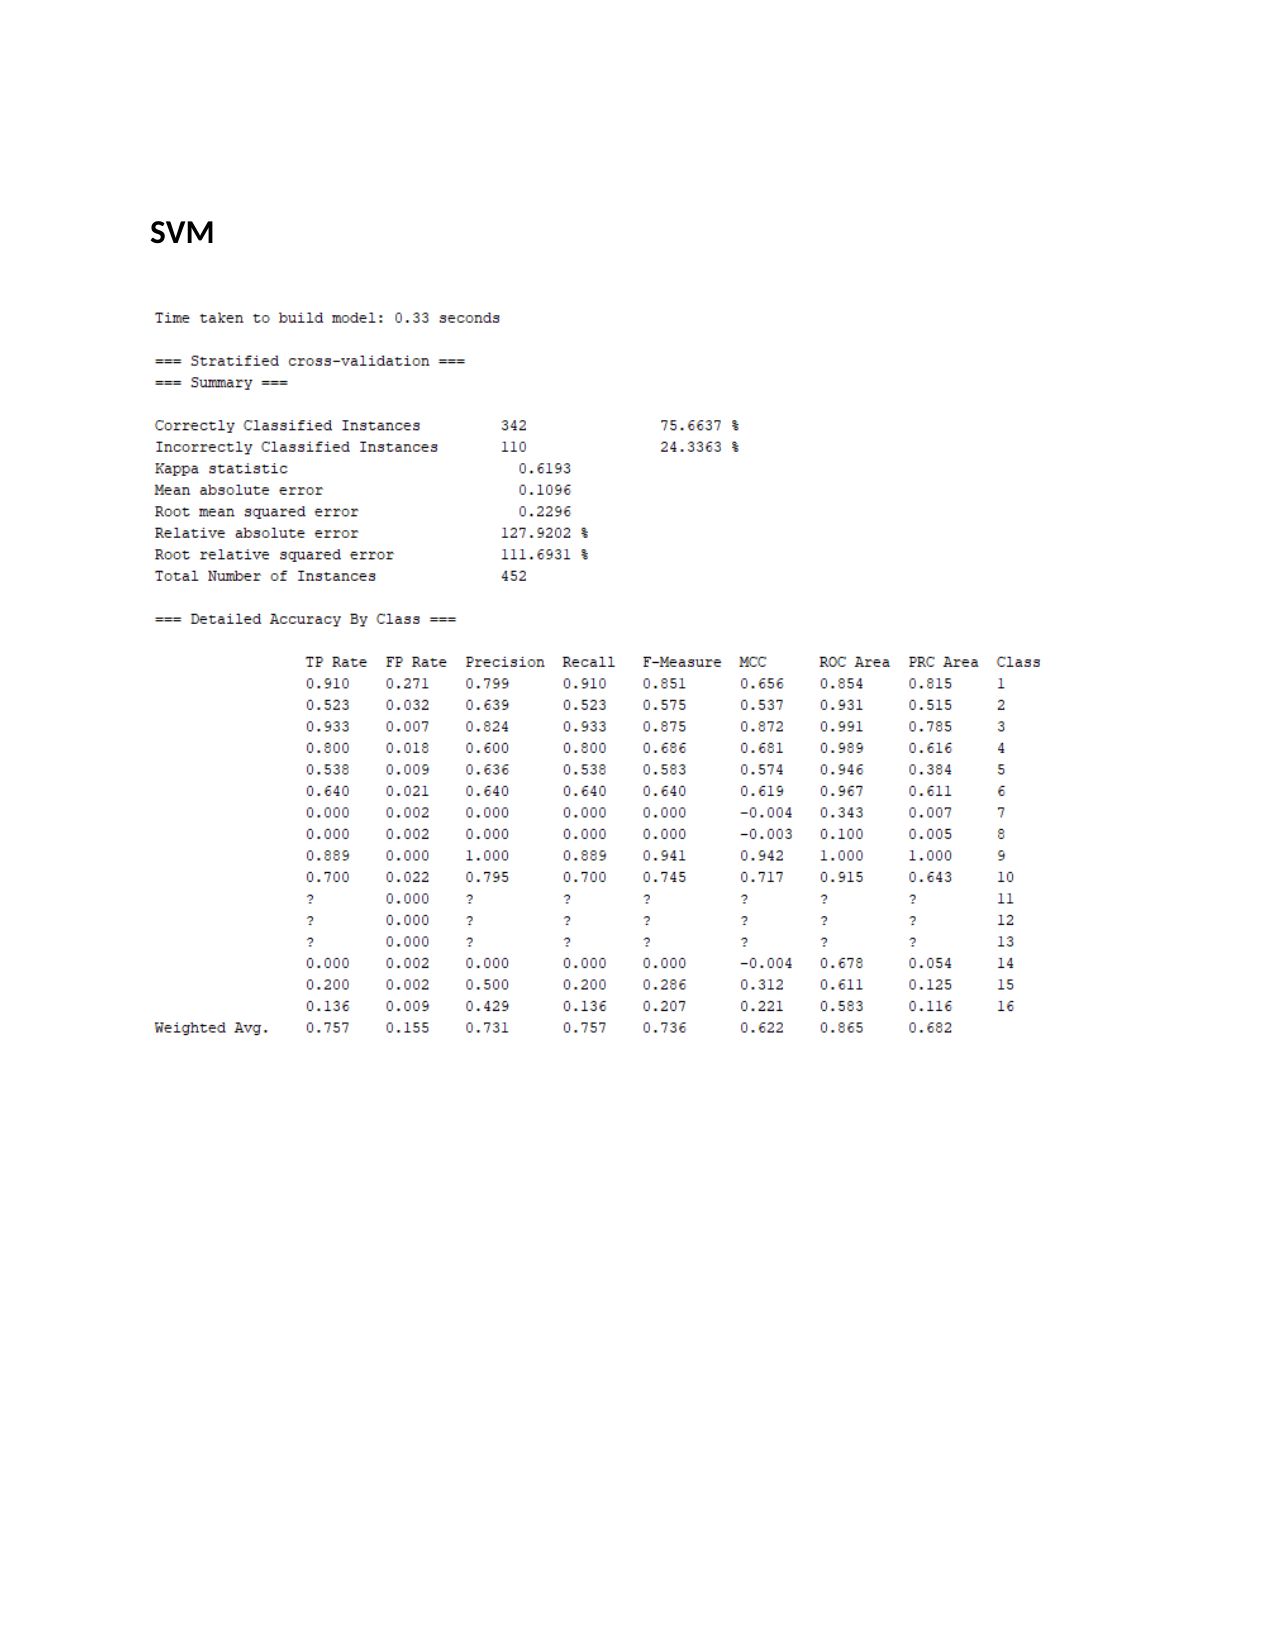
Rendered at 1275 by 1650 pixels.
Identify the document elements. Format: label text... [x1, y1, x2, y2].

text SVM [150, 211, 1125, 251]
picture [150, 271, 1125, 1058]
